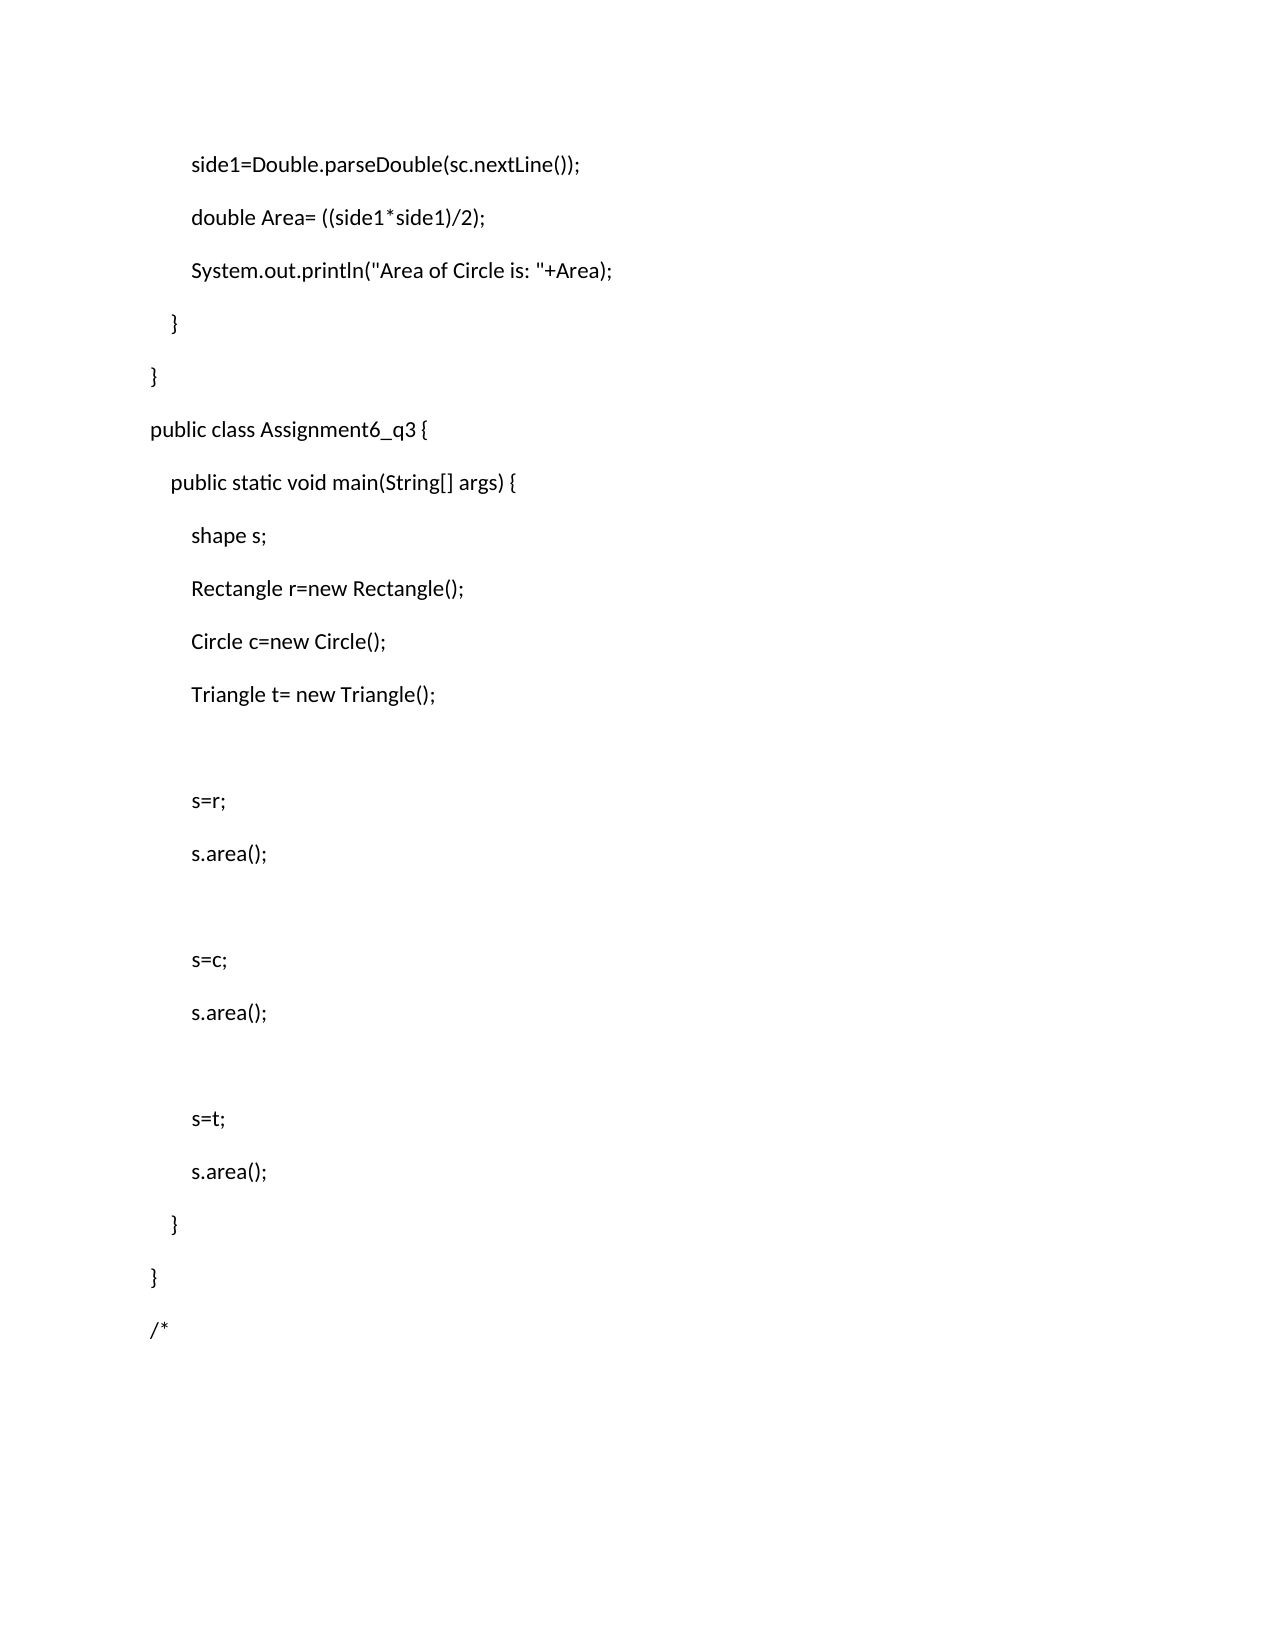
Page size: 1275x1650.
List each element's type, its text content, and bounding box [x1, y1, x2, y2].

text Rectangle r=new Rectangle(); [150, 574, 1125, 602]
text } [150, 1263, 1125, 1291]
text System.out.println("Area of Circle is: "+Area); [150, 256, 1125, 284]
text } [150, 362, 1125, 390]
text s.area(); [150, 839, 1125, 867]
text s=t; [150, 1104, 1125, 1132]
text } [150, 309, 1125, 337]
text s.area(); [150, 998, 1125, 1026]
text s=c; [150, 945, 1125, 973]
text Triangle t= new Triangle(); [150, 680, 1125, 708]
text s.area(); [150, 1157, 1125, 1185]
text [150, 150, 1125, 178]
text public static void main(String[] args) { [150, 468, 1125, 496]
text } [150, 1210, 1125, 1238]
text public class Assignment6_q3 { [150, 415, 1125, 443]
text /* [150, 1316, 1125, 1344]
text s=r; [150, 786, 1125, 814]
text double Area= ((side1*side1)/2); [150, 203, 1125, 231]
text Circle c=new Circle(); [150, 627, 1125, 655]
text shape s; [150, 521, 1125, 549]
